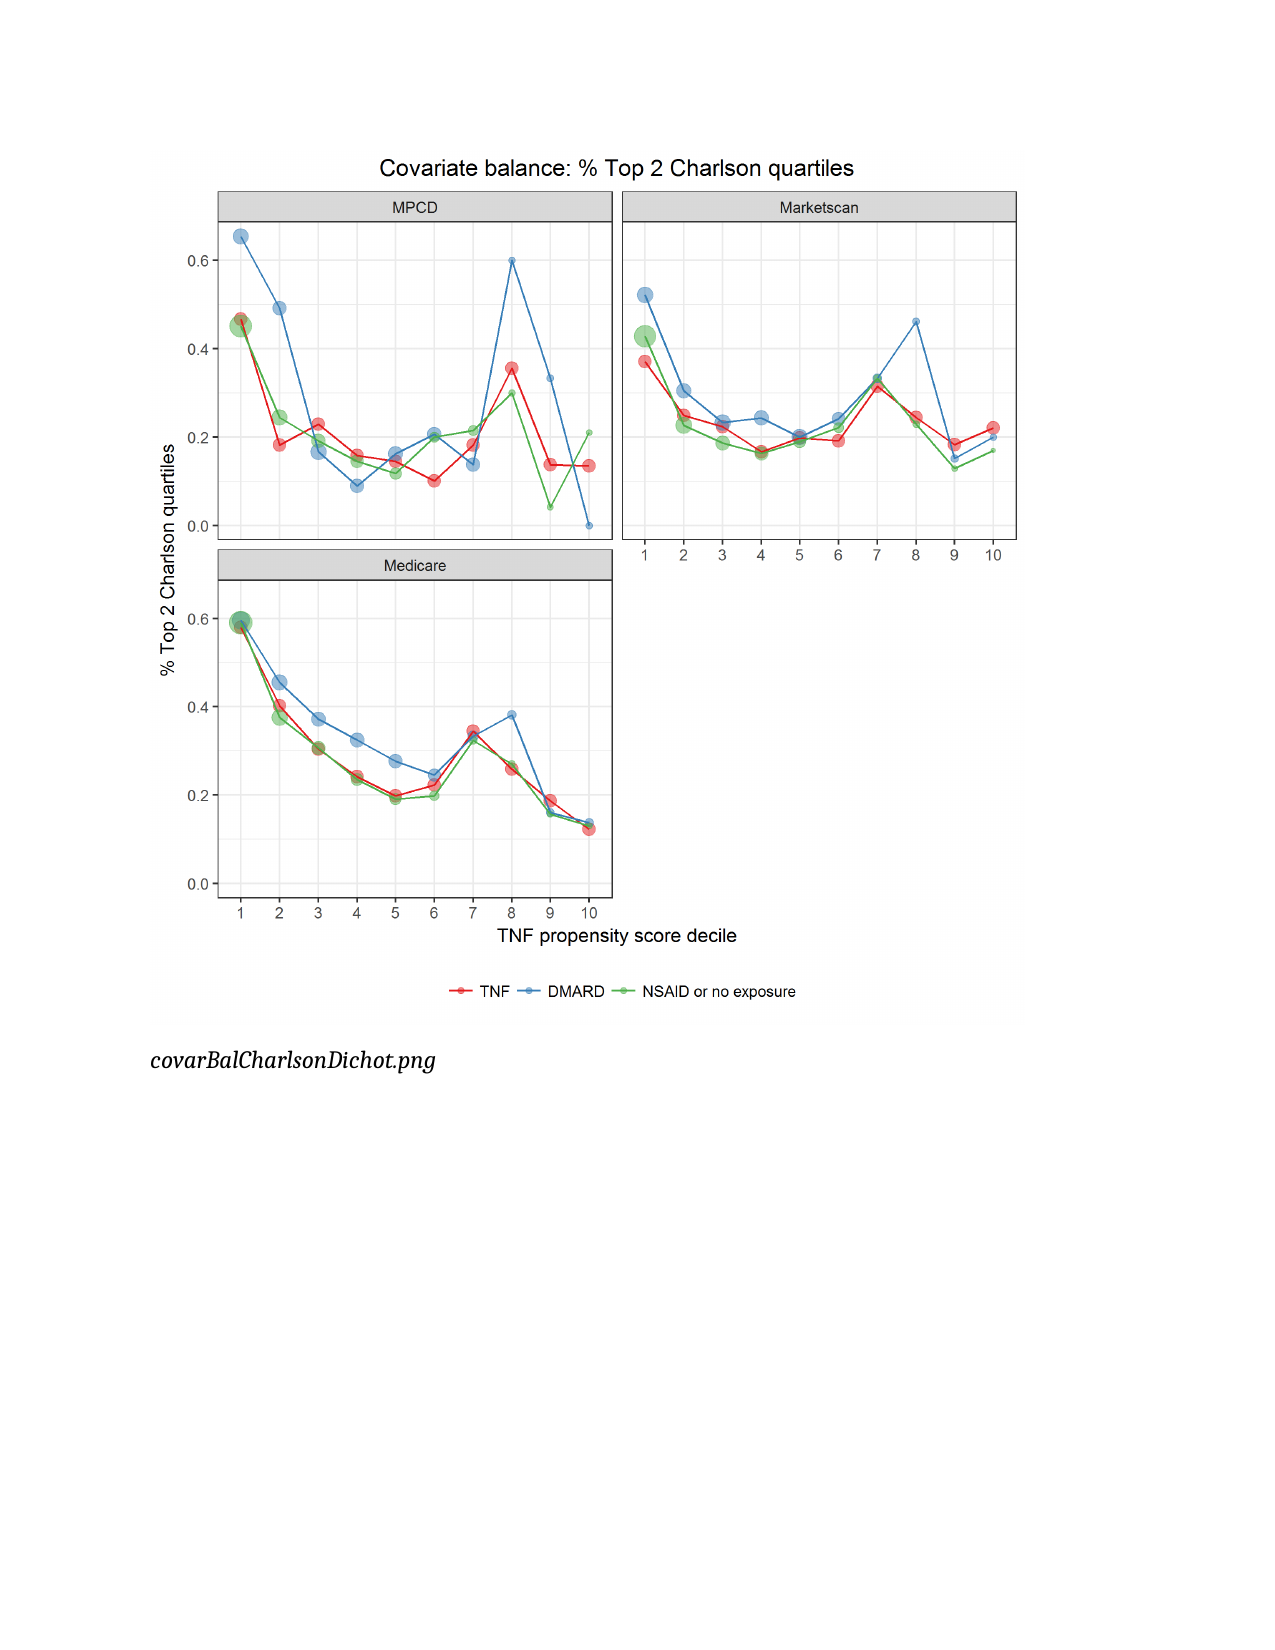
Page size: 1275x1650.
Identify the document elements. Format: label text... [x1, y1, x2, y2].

picture [150, 150, 1025, 1025]
text covarBalCharlsonDichot.png [150, 1046, 1125, 1074]
